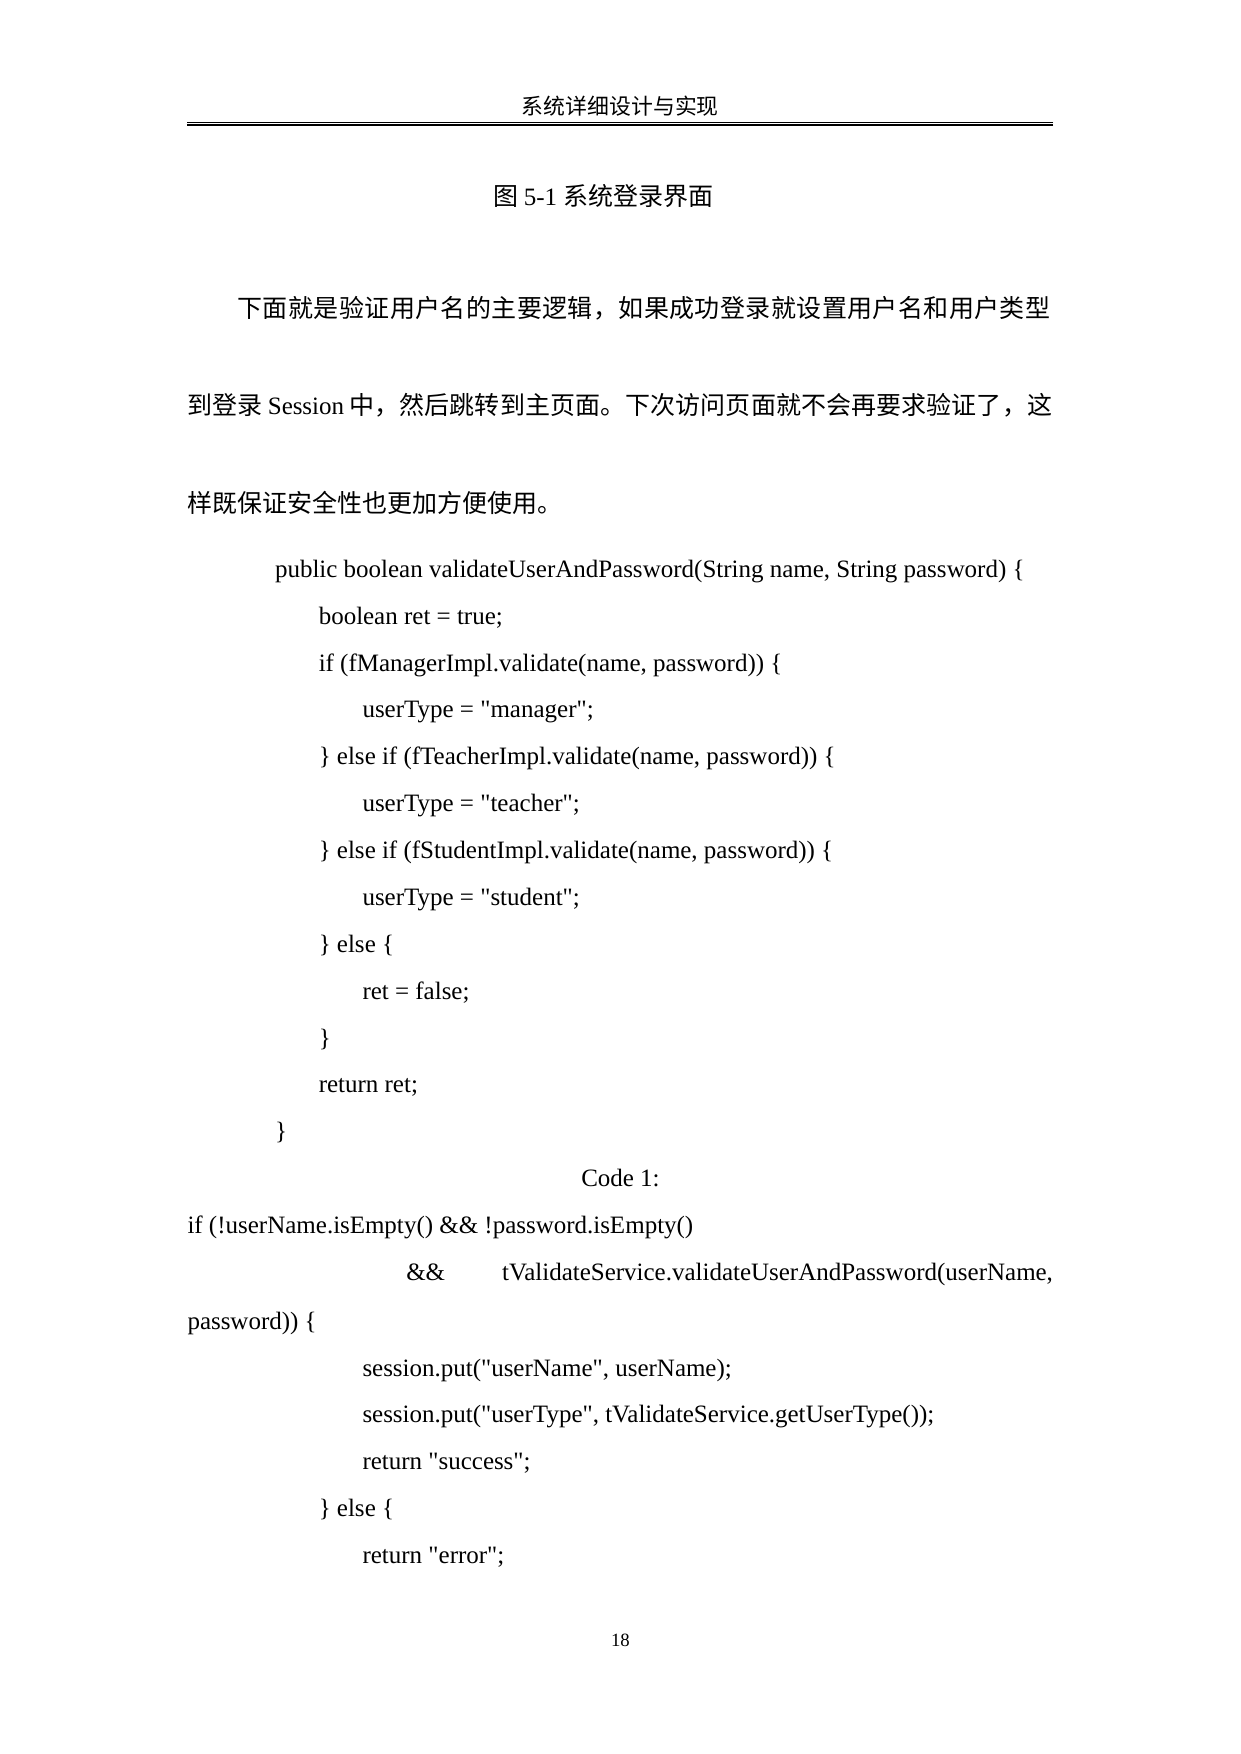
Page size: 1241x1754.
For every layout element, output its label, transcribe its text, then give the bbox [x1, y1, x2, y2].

text session.put("userType", tValidateService.getUserType()); [187, 1398, 1053, 1430]
text userType = "teacher"; [187, 786, 1053, 819]
text userType = "manager"; [187, 693, 1053, 725]
text } [187, 1021, 1053, 1053]
text 图5-1 系统登录界面 [198, 162, 1053, 227]
text session.put("userName", userName); [187, 1351, 1053, 1383]
text } [187, 1114, 1053, 1147]
text return "error"; [187, 1538, 1053, 1571]
text if (!userName.isEmpty() && !password.isEmpty() [187, 1208, 1053, 1241]
text } else if (fStudentImpl.validate(name, password)) { [187, 833, 1053, 866]
text userType = "student"; [187, 880, 1053, 913]
text } else { [187, 1491, 1053, 1524]
text public boolean validateUserAndPassword(String name, String password) { [187, 552, 1053, 584]
text Code 1: [187, 1161, 1053, 1194]
text } else { [187, 927, 1053, 959]
text return ret; [187, 1068, 1053, 1100]
text return "success"; [187, 1444, 1053, 1477]
text ret = false; [187, 974, 1053, 1006]
text if (fManagerImpl.validate(name, password)) { [187, 646, 1053, 678]
text boolean ret = true; [187, 599, 1053, 631]
text 下面就是验证用户名的主要逻辑，如果成功登录就设置用户名和用户类型到登录Session中，然后跳转到主页面。下次访问页面就不会再要求验证了，这样既保证安全性也更加方便使用。 [187, 274, 1053, 534]
text && tValidateService.validateUserAndPassword(userName, password)) { [187, 1255, 1053, 1336]
text } else if (fTeacherImpl.validate(name, password)) { [187, 739, 1053, 772]
